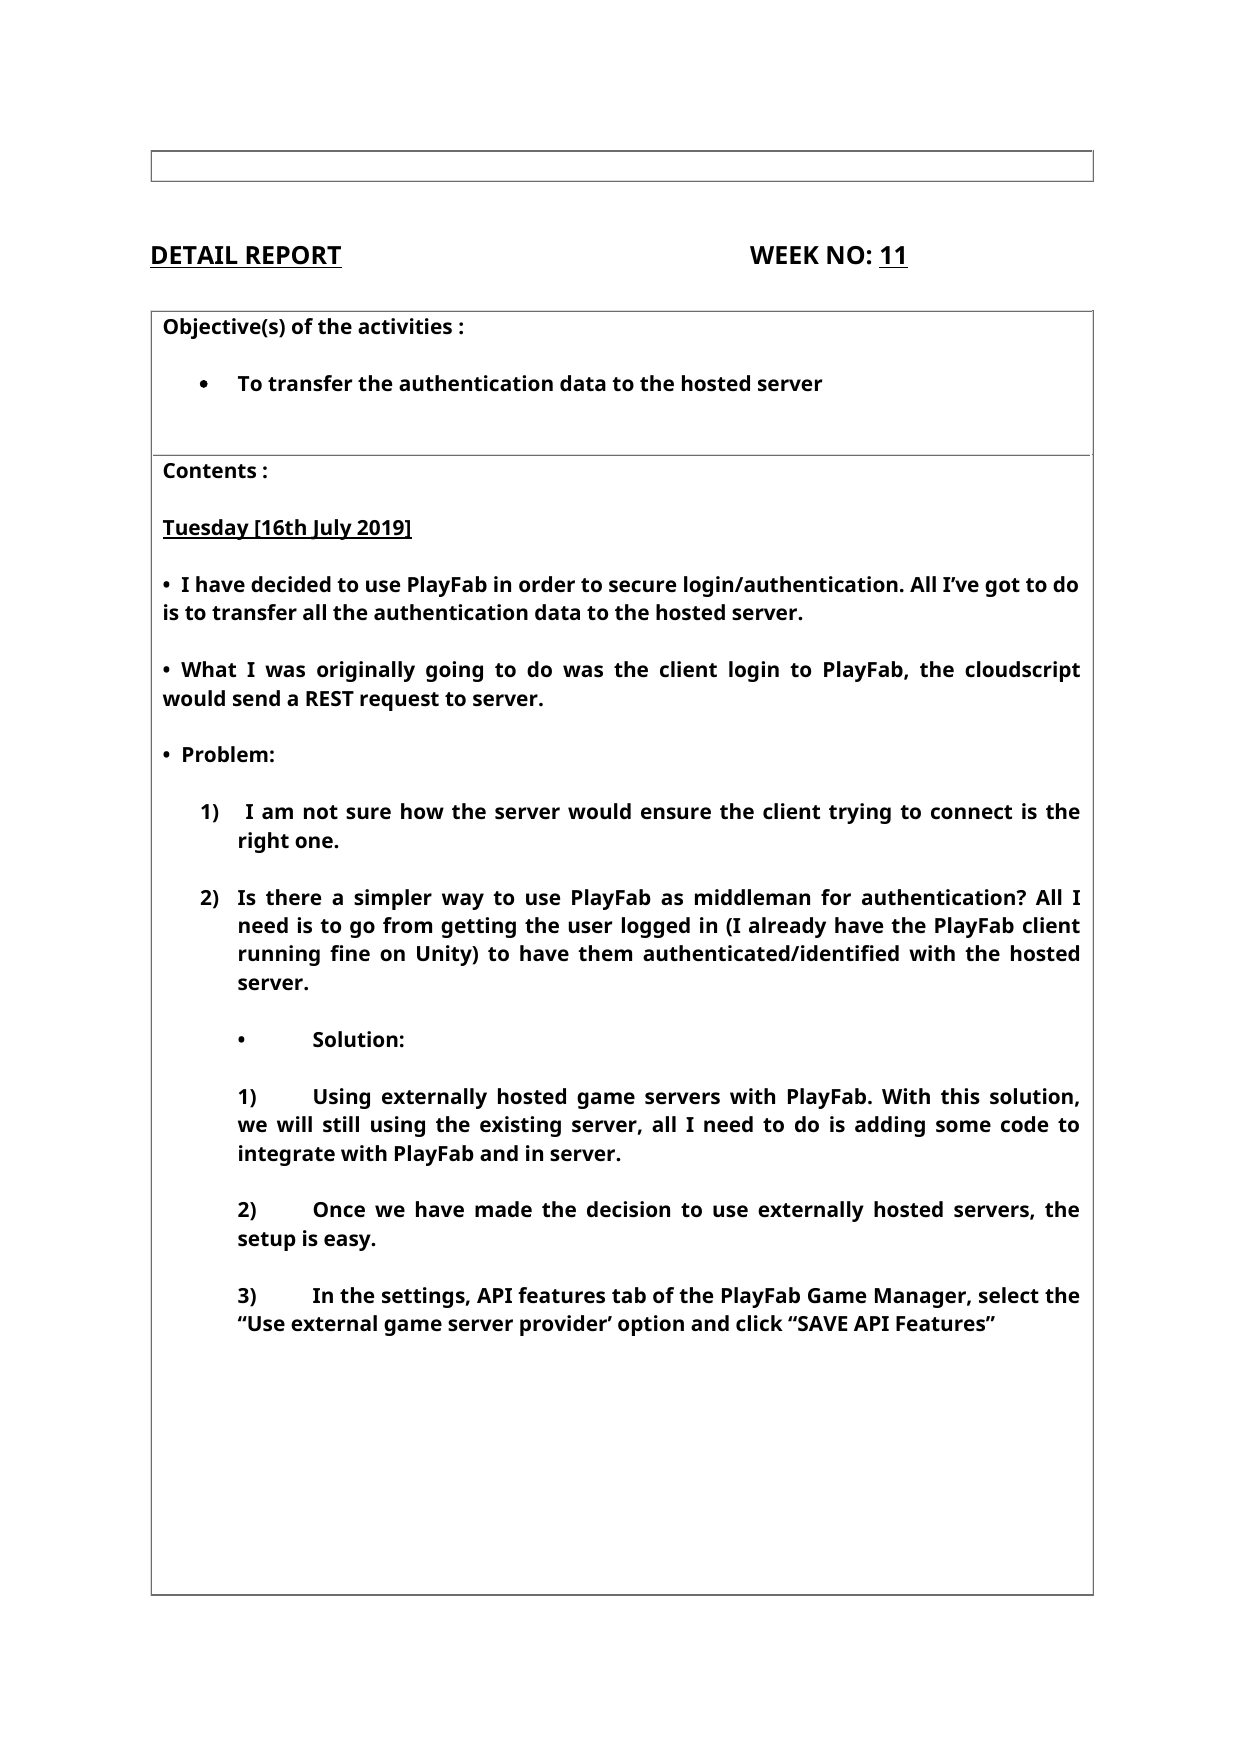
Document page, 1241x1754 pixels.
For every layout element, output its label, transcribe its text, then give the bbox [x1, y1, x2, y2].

table_cell [152, 152, 1092, 180]
table_header Objective(s) of the activities : To transfer the authentication data to the hosted server [152, 312, 1092, 454]
text DETAIL REPORT WEEK NO: 11 [150, 238, 1090, 272]
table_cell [152, 454, 1092, 1594]
